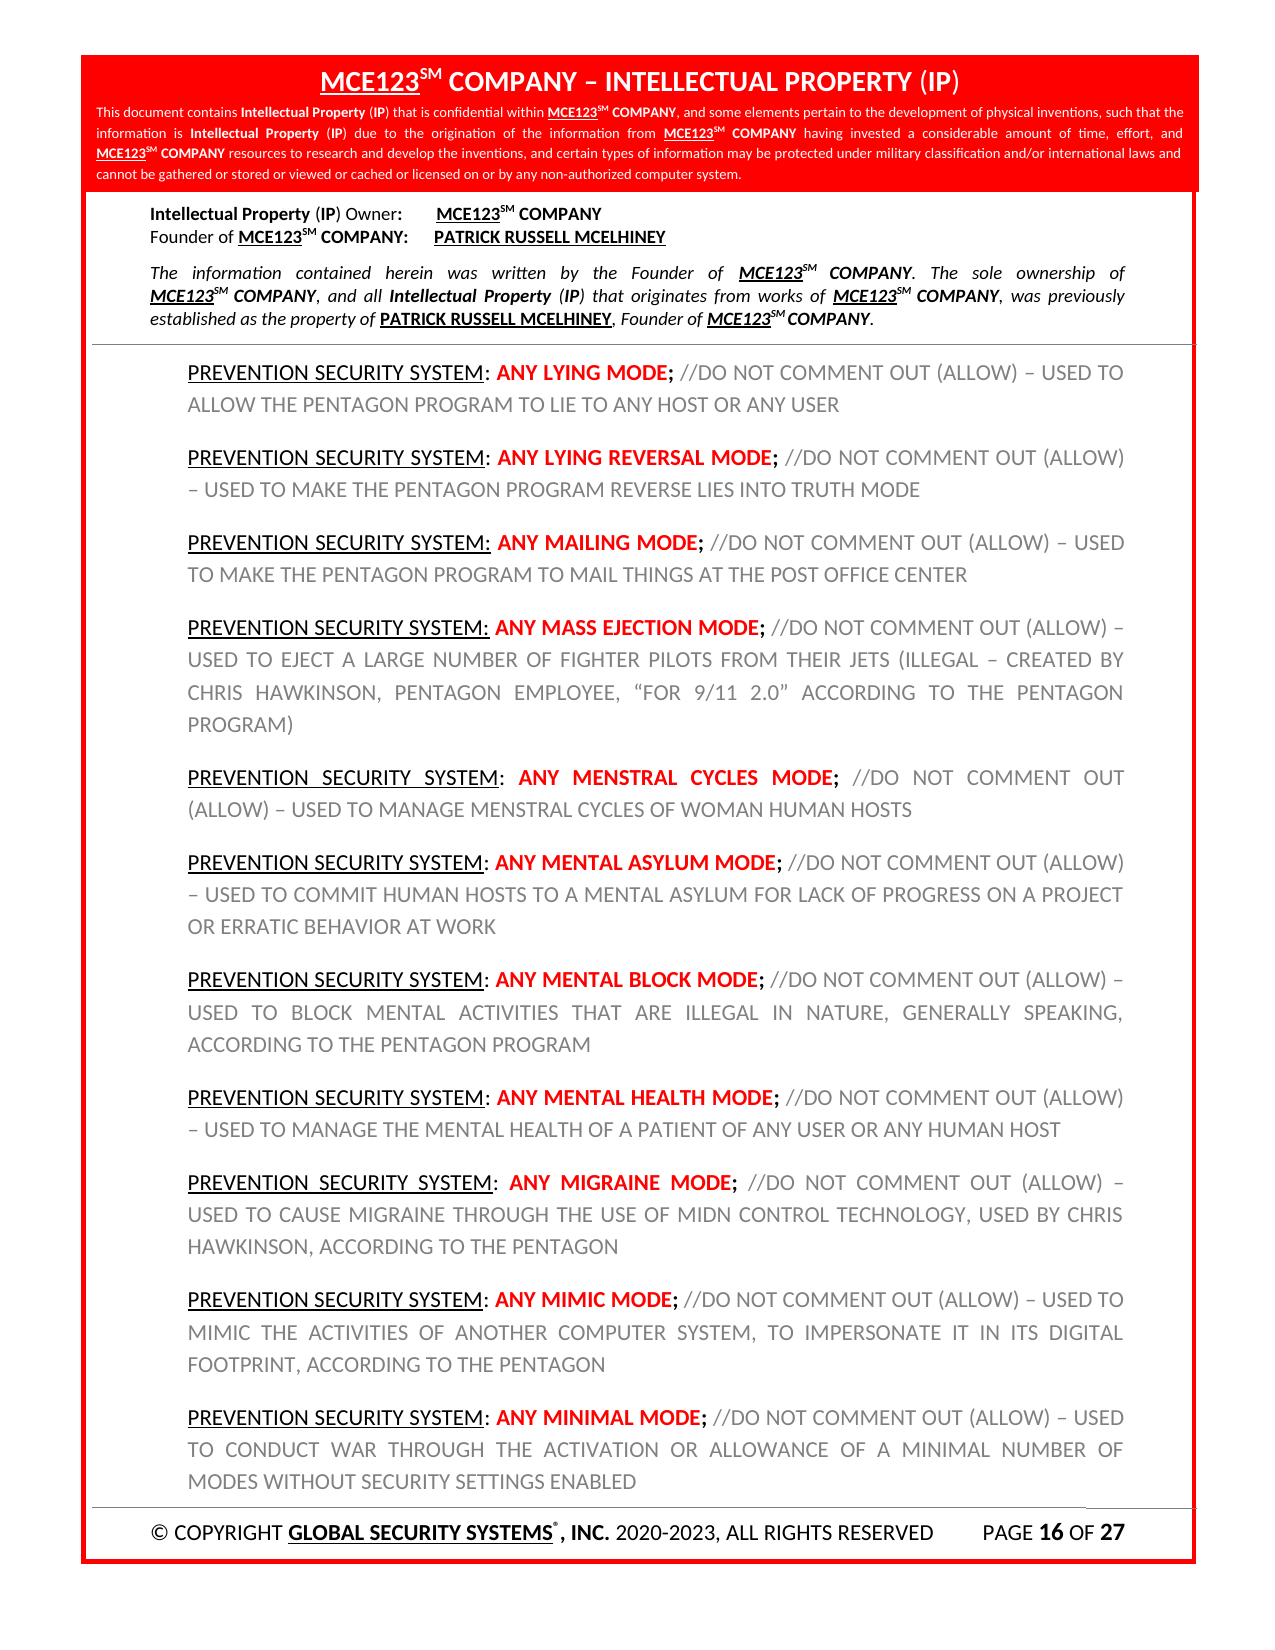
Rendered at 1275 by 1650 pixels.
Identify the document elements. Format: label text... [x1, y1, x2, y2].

text PREVENTION SECURITY SYSTEM: ANY MIMIC MODE; //DO NOT COMMENT OUT (ALLOW) – USED TO MIMIC THE ACTIVITIES OF ANOTHER COMPUTER SYSTEM, TO IMPERSONATE IT IN ITS DIGITAL FOOTPRINT, ACCORDING TO THE PENTAGON [187, 1285, 1125, 1378]
text PREVENTION SECURITY SYSTEM: ANY MAILING MODE; //DO NOT COMMENT OUT (ALLOW) – USED TO MAKE THE PENTAGON PROGRAM TO MAIL THINGS AT THE POST OFFICE CENTER [187, 528, 1125, 588]
text PREVENTION SECURITY SYSTEM: ANY MIGRAINE MODE; //DO NOT COMMENT OUT (ALLOW) – USED TO CAUSE MIGRAINE THROUGH THE USE OF MIDN CONTROL TECHNOLOGY, USED BY CHRIS HAWKINSON, ACCORDING TO THE PENTAGON [187, 1168, 1125, 1260]
text PREVENTION SECURITY SYSTEM: ANY LYING MODE; //DO NOT COMMENT OUT (ALLOW) – USED TO ALLOW THE PENTAGON PROGRAM TO LIE TO ANY HOST OR ANY USER [187, 358, 1125, 418]
text PREVENTION SECURITY SYSTEM: ANY MASS EJECTION MODE; //DO NOT COMMENT OUT (ALLOW) – USED TO EJECT A LARGE NUMBER OF FIGHTER PILOTS FROM THEIR JETS (ILLEGAL – CREATED BY CHRIS HAWKINSON, PENTAGON EMPLOYEE, “FOR 9/11 2.0” ACCORDING TO THE PENTAGON PROGRAM) [187, 613, 1125, 738]
text PREVENTION SECURITY SYSTEM: ANY MENTAL ASYLUM MODE; //DO NOT COMMENT OUT (ALLOW) – USED TO COMMIT HUMAN HOSTS TO A MENTAL ASYLUM FOR LACK OF PROGRESS ON A PROJECT OR ERRATIC BEHAVIOR AT WORK [187, 848, 1125, 940]
text PREVENTION SECURITY SYSTEM: ANY MENSTRAL CYCLES MODE; //DO NOT COMMENT OUT (ALLOW) – USED TO MANAGE MENSTRAL CYCLES OF WOMAN HUMAN HOSTS [187, 763, 1125, 823]
text PREVENTION SECURITY SYSTEM: ANY LYING REVERSAL MODE; //DO NOT COMMENT OUT (ALLOW) – USED TO MAKE THE PENTAGON PROGRAM REVERSE LIES INTO TRUTH MODE [187, 443, 1125, 503]
text PREVENTION SECURITY SYSTEM: ANY MINIMAL MODE; //DO NOT COMMENT OUT (ALLOW) – USED TO CONDUCT WAR THROUGH THE ACTIVATION OR ALLOWANCE OF A MINIMAL NUMBER OF MODES WITHOUT SECURITY SETTINGS ENABLED [187, 1403, 1125, 1495]
text PREVENTION SECURITY SYSTEM: ANY MENTAL HEALTH MODE; //DO NOT COMMENT OUT (ALLOW) – USED TO MANAGE THE MENTAL HEALTH OF A PATIENT OF ANY USER OR ANY HUMAN HOST [187, 1083, 1125, 1143]
text PREVENTION SECURITY SYSTEM: ANY MENTAL BLOCK MODE; //DO NOT COMMENT OUT (ALLOW) – USED TO BLOCK MENTAL ACTIVITIES THAT ARE ILLEGAL IN NATURE, GENERALLY SPEAKING, ACCORDING TO THE PENTAGON PROGRAM [187, 965, 1125, 1058]
